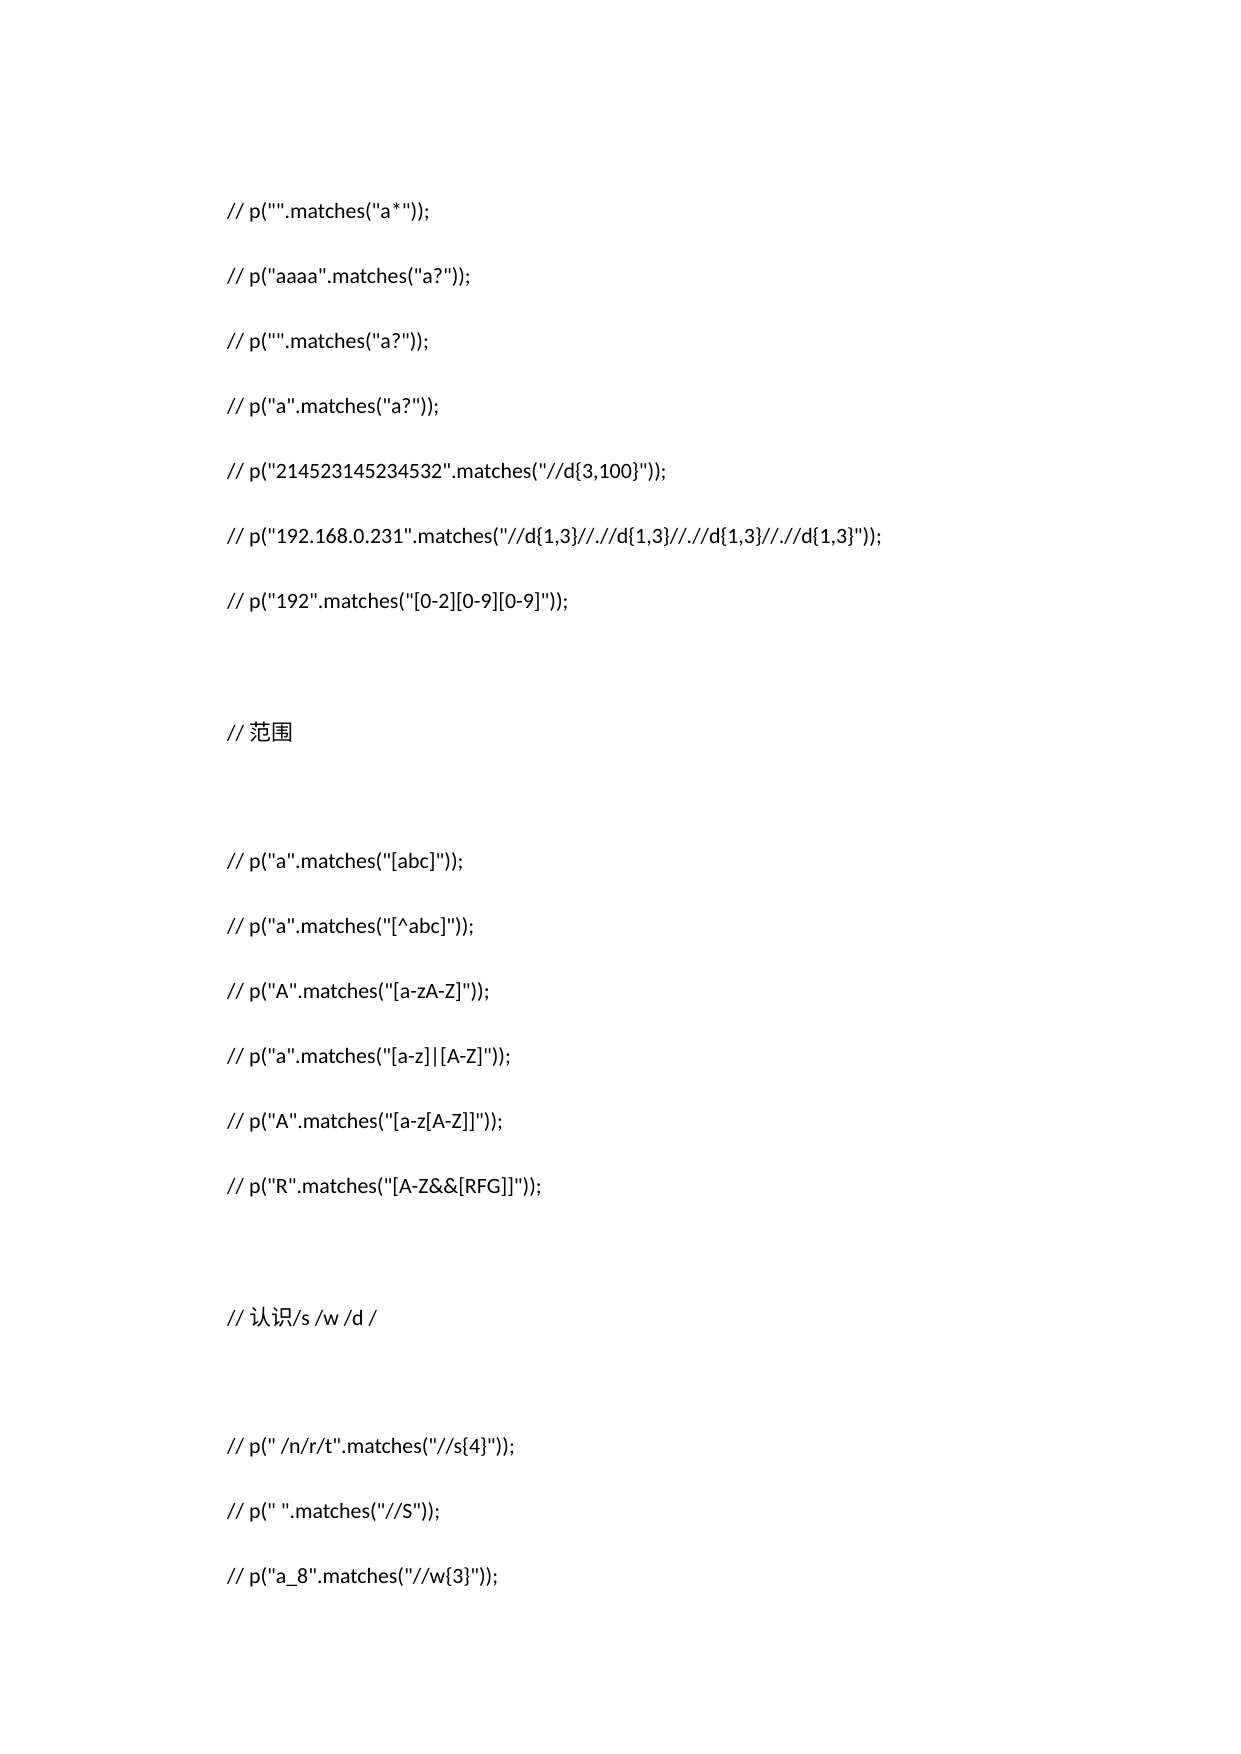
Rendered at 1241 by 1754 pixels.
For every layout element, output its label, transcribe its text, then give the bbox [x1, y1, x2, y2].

text // p("".matches("a*")); [187, 194, 1053, 227]
text // p("a".matches("a?")); [187, 389, 1053, 422]
text // p("192.168.0.231".matches("//d{1,3}//.//d{1,3}//.//d{1,3}//.//d{1,3}")); [187, 519, 1053, 552]
text // 范围 [187, 714, 1053, 747]
text // p("a_8".matches("//w{3}")); [187, 1559, 1053, 1592]
text // p("a".matches("[abc]")); [187, 844, 1053, 877]
text // p(" ".matches("//S")); [187, 1494, 1053, 1527]
text // 认识/s /w /d / [187, 1299, 1053, 1332]
text // p("".matches("a?")); [187, 324, 1053, 357]
text // p("a".matches("[a-z]|[A-Z]")); [187, 1039, 1053, 1072]
text // p("aaaa".matches("a?")); [187, 259, 1053, 292]
text // p("a".matches("[^abc]")); [187, 909, 1053, 942]
text // p("192".matches("[0-2][0-9][0-9]")); [187, 584, 1053, 617]
text // p(" /n/r/t".matches("//s{4}")); [187, 1429, 1053, 1462]
text // p("214523145234532".matches("//d{3,100}")); [187, 454, 1053, 487]
text // p("A".matches("[a-zA-Z]")); [187, 974, 1053, 1007]
text // p("A".matches("[a-z[A-Z]]")); [187, 1104, 1053, 1137]
text // p("R".matches("[A-Z&&[RFG]]")); [187, 1169, 1053, 1202]
